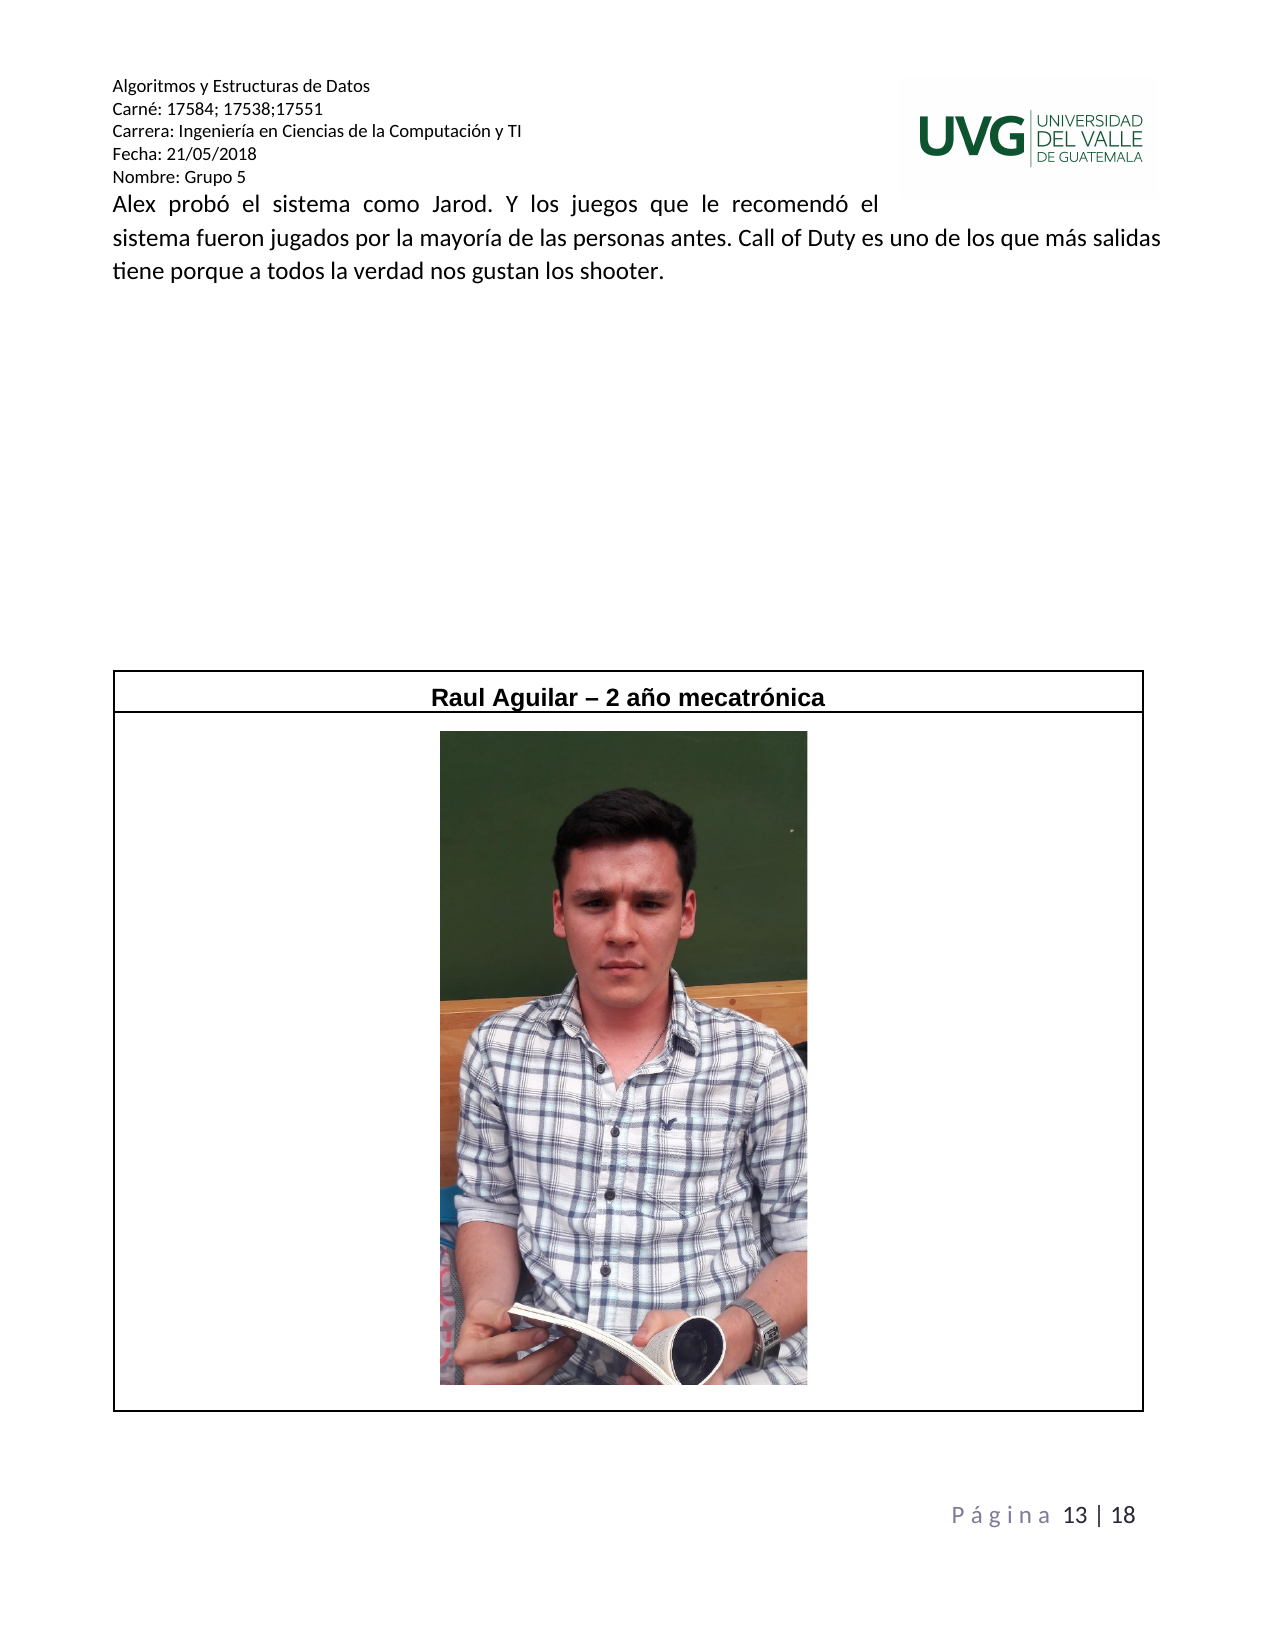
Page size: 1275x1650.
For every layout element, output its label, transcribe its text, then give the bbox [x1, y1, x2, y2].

picture [899, 76, 1159, 198]
table_cell [115, 713, 1142, 1410]
picture [440, 731, 808, 1385]
text Alex probó el sistema como Jarod. Y los juegos que le recomendó el sistema fueron jugados por la mayoría de las personas antes. Call of Duty es uno de los que más salidas tiene porque a todos la verdad nos gustan los shooter. [112, 188, 1162, 286]
table_header Raul Aguilar – 2 año mecatrónica [115, 672, 1142, 711]
